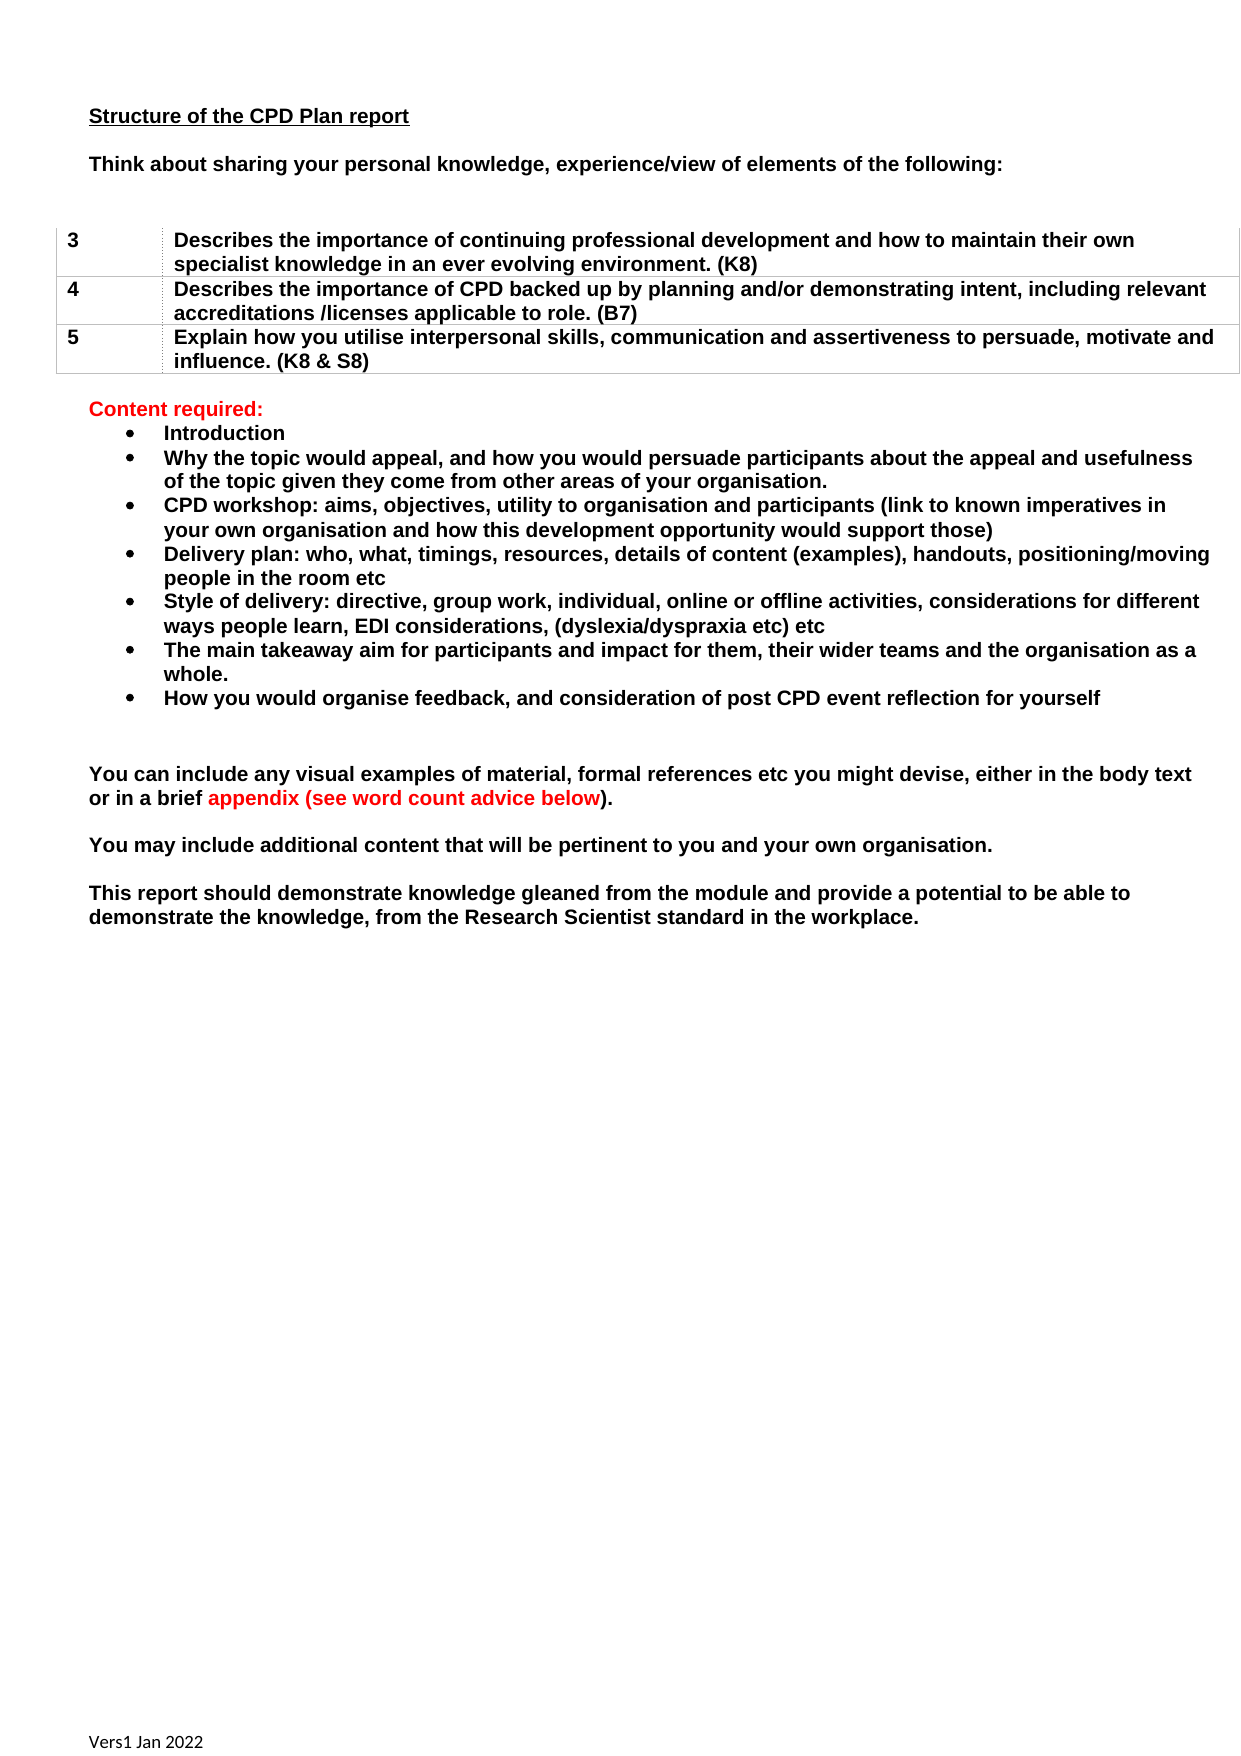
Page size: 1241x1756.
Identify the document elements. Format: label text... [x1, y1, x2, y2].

list CPD workshop: aims, objectives, utility to organisation and participants (link to known imperatives in your own organisation and how this development opportunity would support those) [126, 493, 1211, 541]
text Think about sharing your personal knowledge, experience/view of elements of the following: [89, 152, 1211, 176]
text Content required: [89, 397, 1211, 421]
list Introduction [126, 421, 1211, 445]
text This report should demonstrate knowledge gleaned from the module and provide a potential to be able to demonstrate the knowledge, from the Research Scientist standard in the workplace. [89, 881, 1211, 929]
table_header Describes the importance of continuing professional development and how to maintain their own specialist knowledge in an ever evolving environment. (K8) [163, 228, 1239, 276]
table_cell Explain how you utilise interpersonal skills, communication and assertiveness to persuade, motivate and influence. (K8 & S8) [163, 325, 1239, 373]
text You can include any visual examples of material, formal references etc you might devise, either in the body text or in a brief appendix (see word count advice below). [89, 761, 1211, 809]
list Delivery plan: who, what, timings, resources, details of content (examples), handouts, positioning/moving people in the room etc [126, 541, 1211, 589]
table_cell 5 [57, 325, 162, 373]
table_header 3 [57, 228, 162, 276]
text You may include additional content that will be pertinent to you and your own organisation. [89, 833, 1211, 857]
table_cell Describes the importance of CPD backed up by planning and/or demonstrating intent, including relevant accreditations /licenses applicable to role. (B7) [163, 277, 1239, 324]
list The main takeaway aim for participants and impact for them, their wider teams and the organisation as a whole. [126, 637, 1211, 685]
list Style of delivery: directive, group work, individual, online or offline activities, considerations for different ways people learn, EDI considerations, (dyslexia/dyspraxia etc) etc [126, 589, 1211, 637]
list How you would organise feedback, and consideration of post CPD event reflection for yourself [126, 685, 1211, 761]
table_cell 4 [57, 277, 162, 324]
text Structure of the CPD Plan report [89, 104, 1211, 128]
list Why the topic would appeal, and how you would persuade participants about the appeal and usefulness of the topic given they come from other areas of your organisation. [126, 445, 1211, 493]
